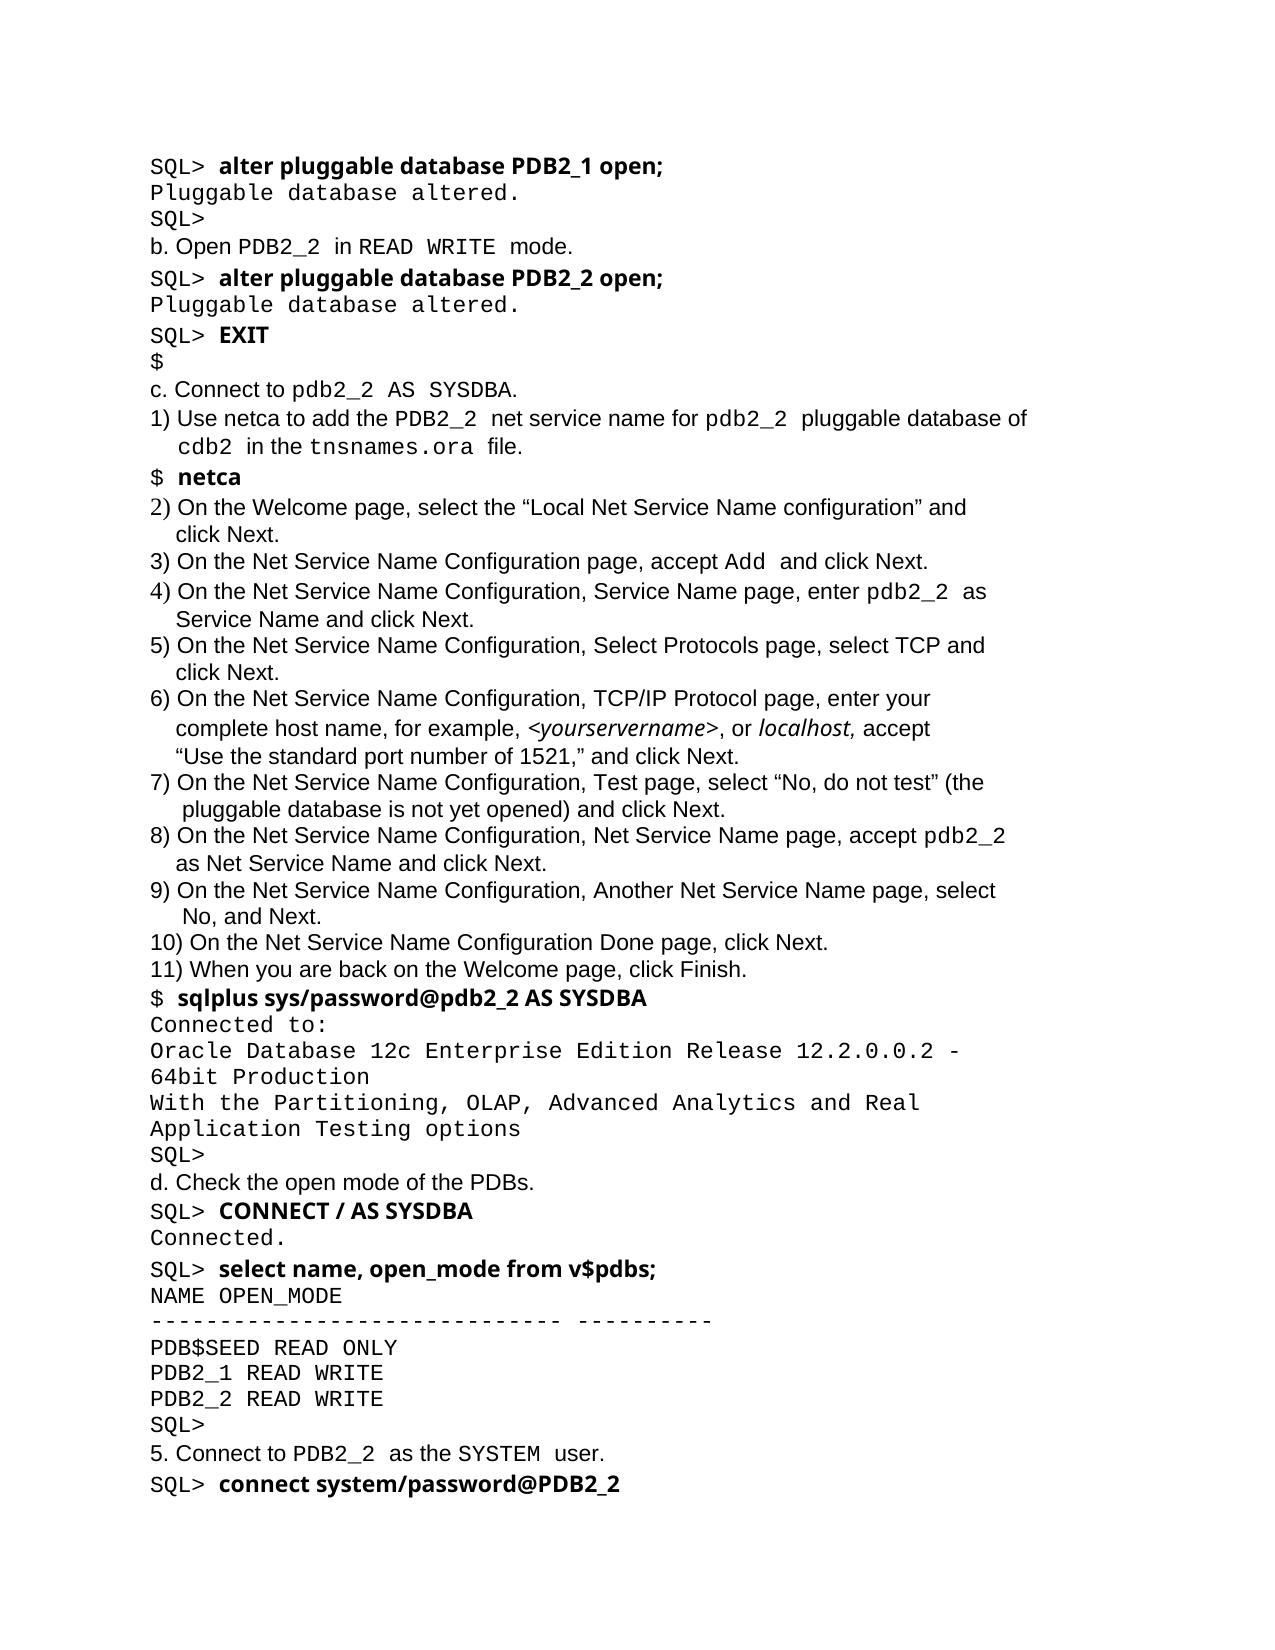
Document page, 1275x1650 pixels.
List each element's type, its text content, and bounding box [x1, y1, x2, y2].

text 2) On the Welcome page, select the “Local Net Service Name configuration” and [150, 492, 1125, 521]
text ------------------------------ ---------- [150, 1310, 1125, 1336]
text c. Connect to pdb2_2 AS SYSDBA. [150, 376, 1125, 404]
text 64bit Production [150, 1065, 1125, 1091]
text 9) On the Net Service Name Configuration, Another Net Service Name page, select [150, 877, 1125, 903]
text $ sqlplus sys/password@pdb2_2 AS SYSDBA [150, 982, 1125, 1013]
text SQL> [150, 207, 1125, 233]
text SQL> select name, open_mode from v$pdbs; [150, 1253, 1125, 1284]
text SQL> connect system/password@PDB2_2 [150, 1468, 1125, 1499]
text $ netca [150, 461, 1125, 492]
text d. Check the open mode of the PDBs. [150, 1169, 1125, 1195]
text as Net Service Name and click Next. [150, 850, 1125, 877]
text “Use the standard port number of 1521,” and click Next. [150, 743, 1125, 769]
text 11) When you are back on the Welcome page, click Finish. [150, 956, 1125, 982]
text No, and Next. [150, 903, 1125, 929]
text Oracle Database 12c Enterprise Edition Release 12.2.0.0.2 - [150, 1039, 1125, 1065]
text SQL> CONNECT / AS SYSDBA [150, 1195, 1125, 1227]
text 5) On the Net Service Name Configuration, Select Protocols page, select TCP and [150, 632, 1125, 659]
text 7) On the Net Service Name Configuration, Test page, select “No, do not test” (the [150, 769, 1125, 796]
text click Next. [150, 521, 1125, 548]
text PDB2_2 READ WRITE [150, 1388, 1125, 1414]
text click Next. [150, 659, 1125, 685]
text 3) On the Net Service Name Configuration page, accept Add and click Next. [150, 548, 1125, 576]
text SQL> [150, 1143, 1125, 1169]
text 4) On the Net Service Name Configuration, Service Name page, enter pdb2_2 as [150, 576, 1125, 606]
text 1) Use netca to add the PDB2_2 net service name for pdb2_2 pluggable database of [150, 404, 1125, 433]
text Pluggable database altered. [150, 293, 1125, 319]
text 8) On the Net Service Name Configuration, Net Service Name page, accept pdb2_2 [150, 822, 1125, 850]
text SQL> alter pluggable database PDB2_1 open; [150, 150, 1125, 181]
text PDB$SEED READ ONLY [150, 1336, 1125, 1362]
text Connected to: [150, 1013, 1125, 1039]
text pluggable database is not yet opened) and click Next. [150, 796, 1125, 822]
text 10) On the Net Service Name Configuration Done page, click Next. [150, 929, 1125, 956]
text SQL> [150, 1414, 1125, 1439]
text 6) On the Net Service Name Configuration, TCP/IP Protocol page, enter your [150, 685, 1125, 712]
text PDB2_1 READ WRITE [150, 1362, 1125, 1388]
text cdb2 in the tnsnames.ora file. [150, 433, 1125, 461]
text b. Open PDB2_2 in READ WRITE mode. [150, 233, 1125, 262]
text 5. Connect to PDB2_2 as the SYSTEM user. [150, 1439, 1125, 1468]
text Connected. [150, 1227, 1125, 1253]
text Service Name and click Next. [150, 606, 1125, 632]
text SQL> alter pluggable database PDB2_2 open; [150, 262, 1125, 293]
text $ [150, 350, 1125, 376]
text complete host name, for example, <yourservername>, or localhost, accept [150, 712, 1125, 743]
text With the Partitioning, OLAP, Advanced Analytics and Real [150, 1091, 1125, 1117]
text Application Testing options [150, 1117, 1125, 1143]
text NAME OPEN_MODE [150, 1284, 1125, 1310]
text Pluggable database altered. [150, 181, 1125, 207]
text SQL> EXIT [150, 319, 1125, 350]
